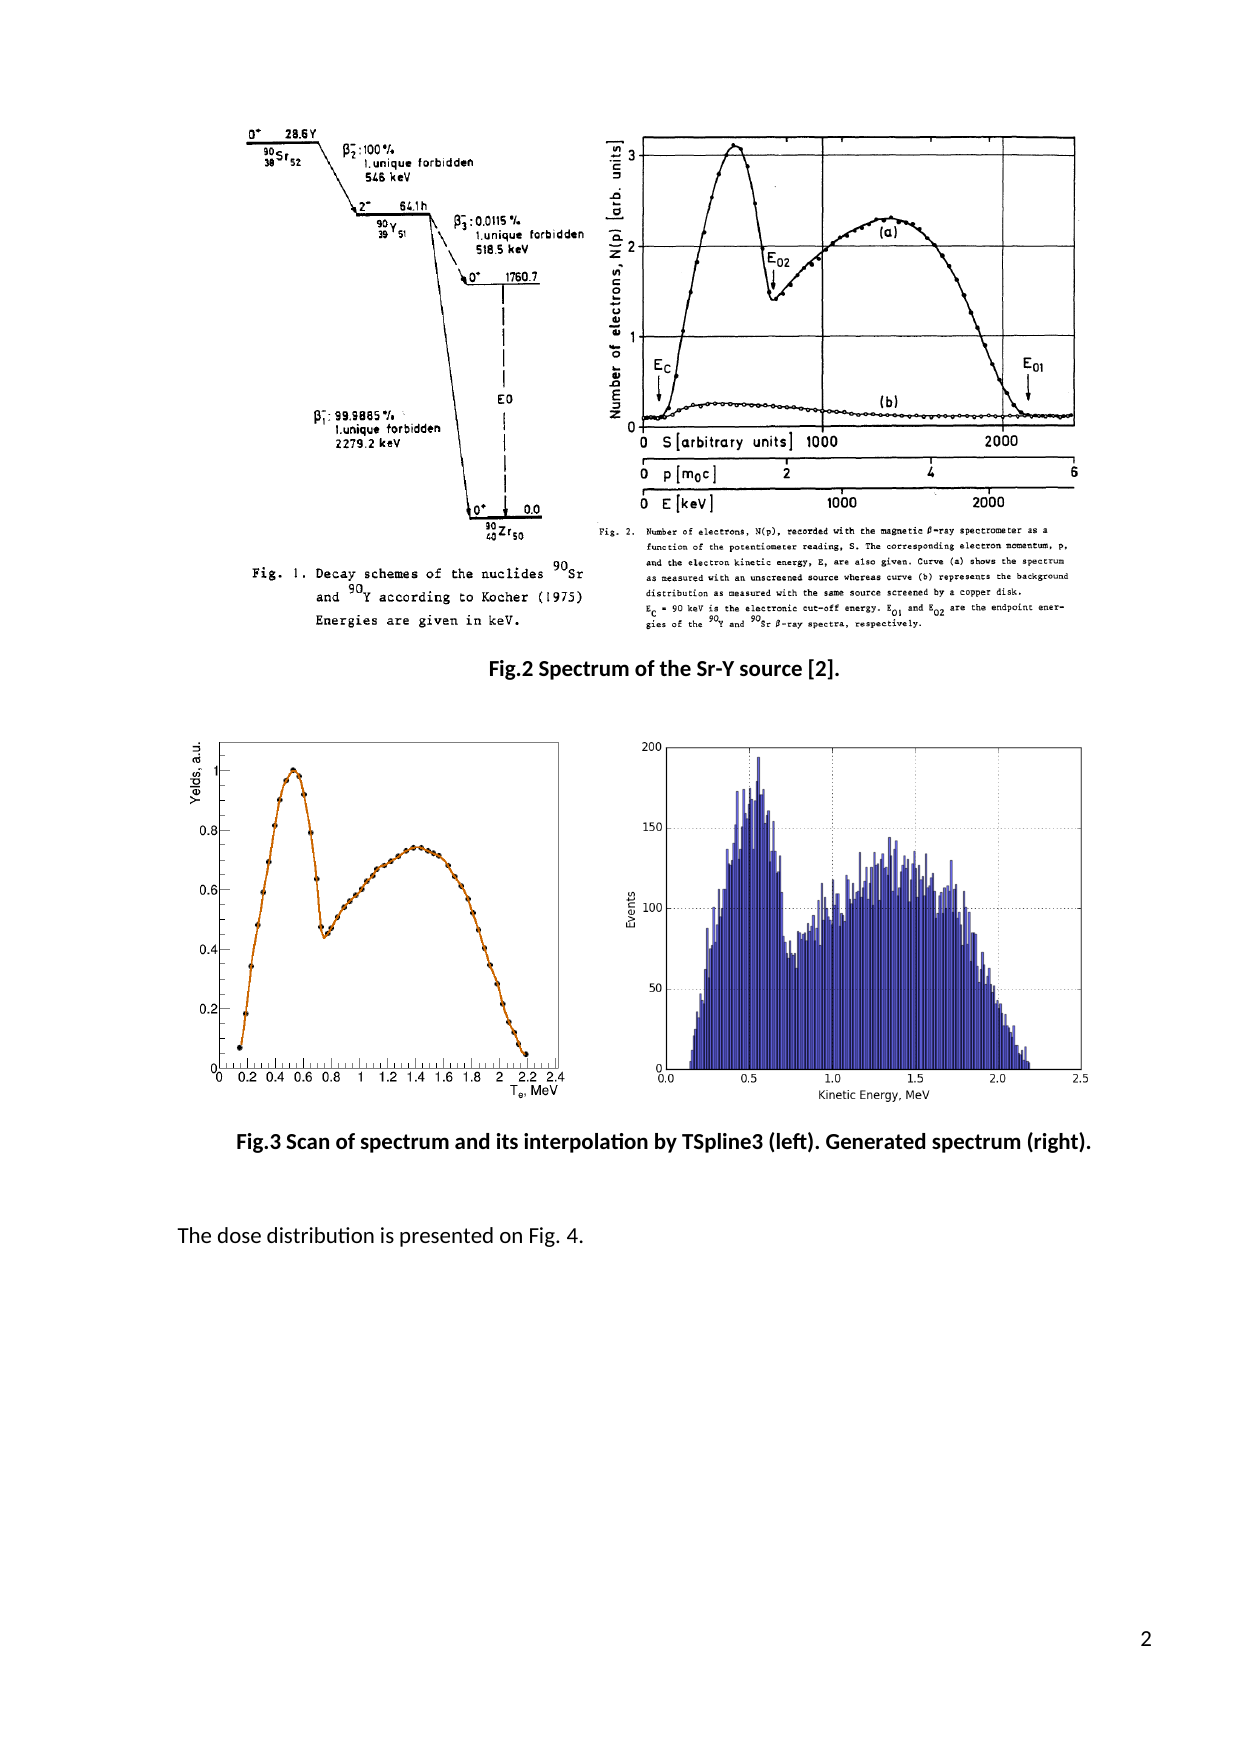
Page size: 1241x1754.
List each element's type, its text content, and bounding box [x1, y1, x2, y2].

text The dose distribution is presented on Fig. 4. [177, 1221, 1152, 1249]
text Fig.3 Scan of spectrum and its interpolation by TSpline3 (left). Generated spectrum (right). [177, 1127, 1152, 1155]
picture [177, 701, 1134, 1109]
picture [238, 118, 1091, 636]
text Fig.2 Spectrum of the Sr-Y source [2]. [177, 654, 1152, 682]
